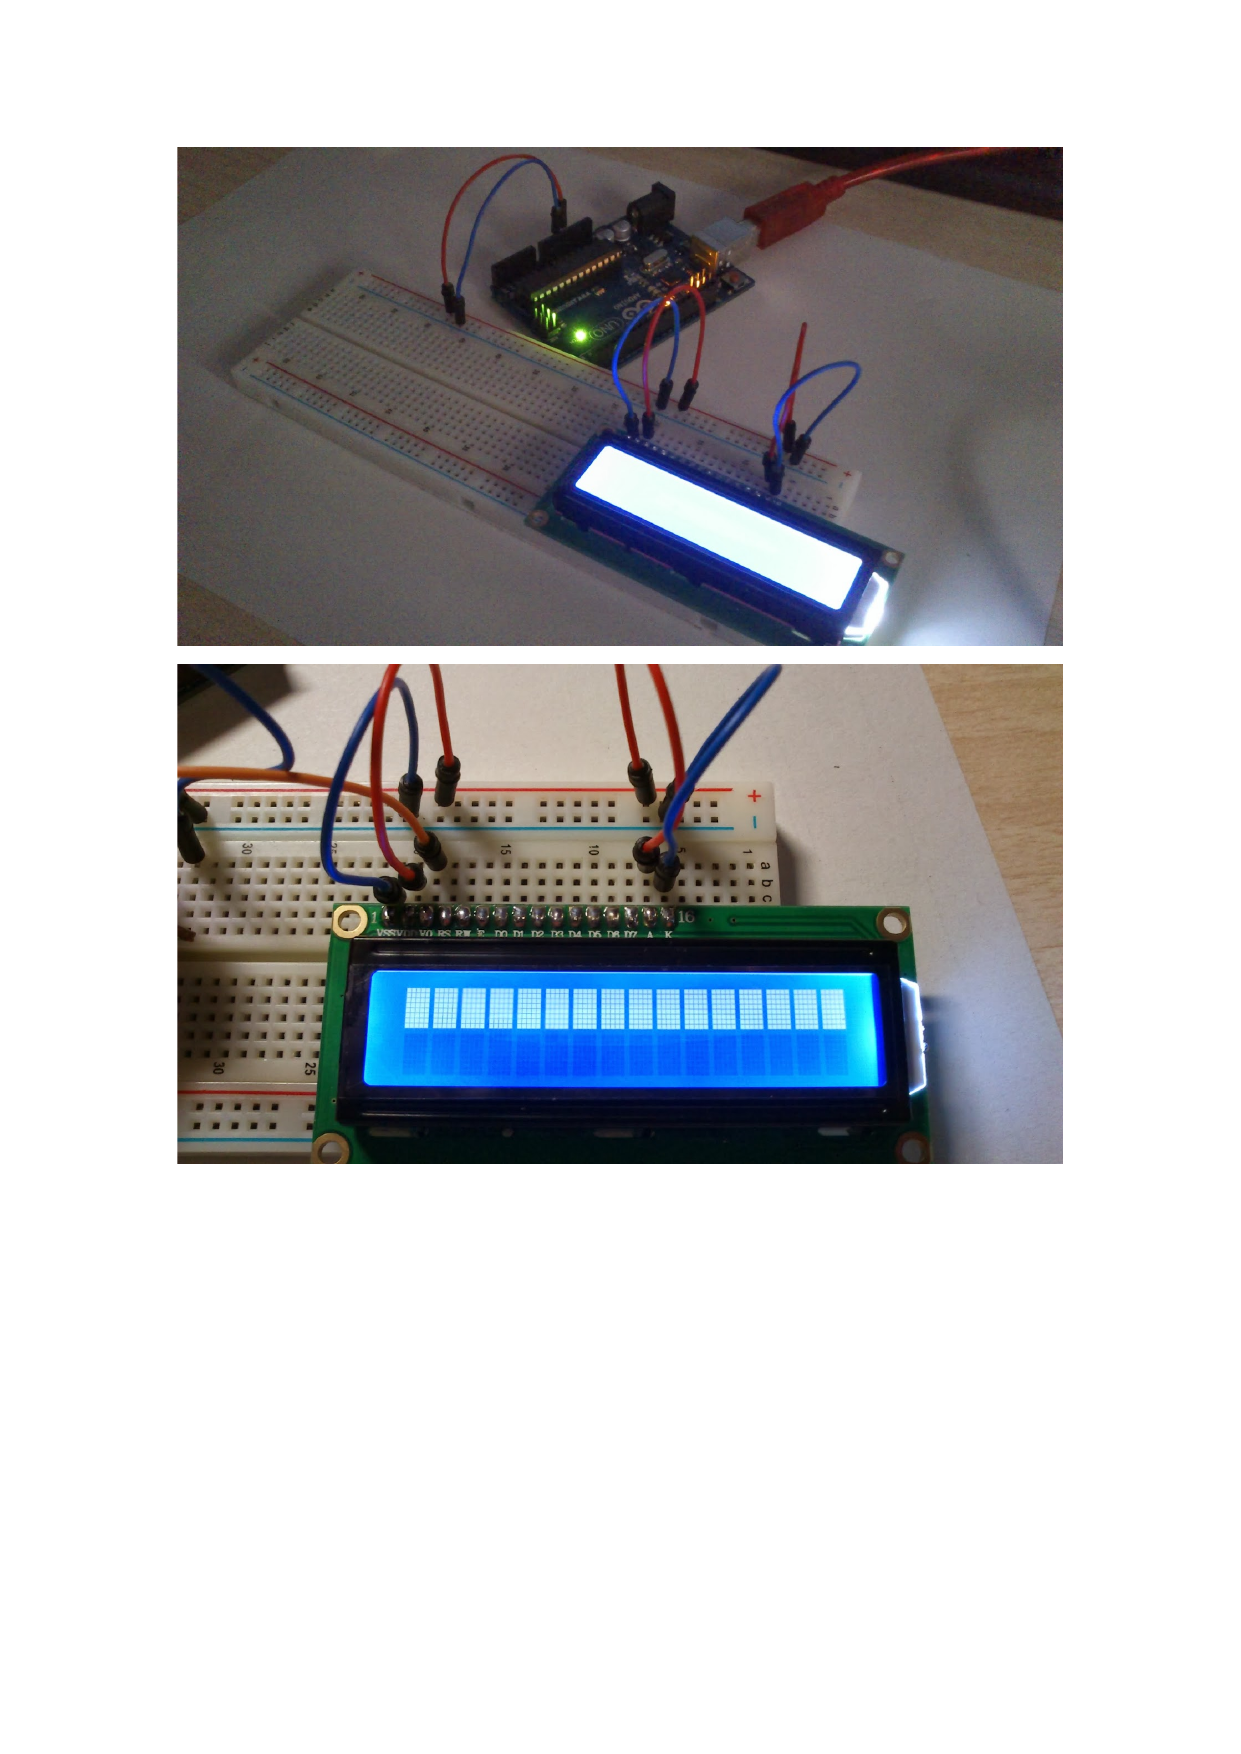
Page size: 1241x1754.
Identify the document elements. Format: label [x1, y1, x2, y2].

picture [177, 664, 1063, 1164]
picture [177, 147, 1063, 646]
